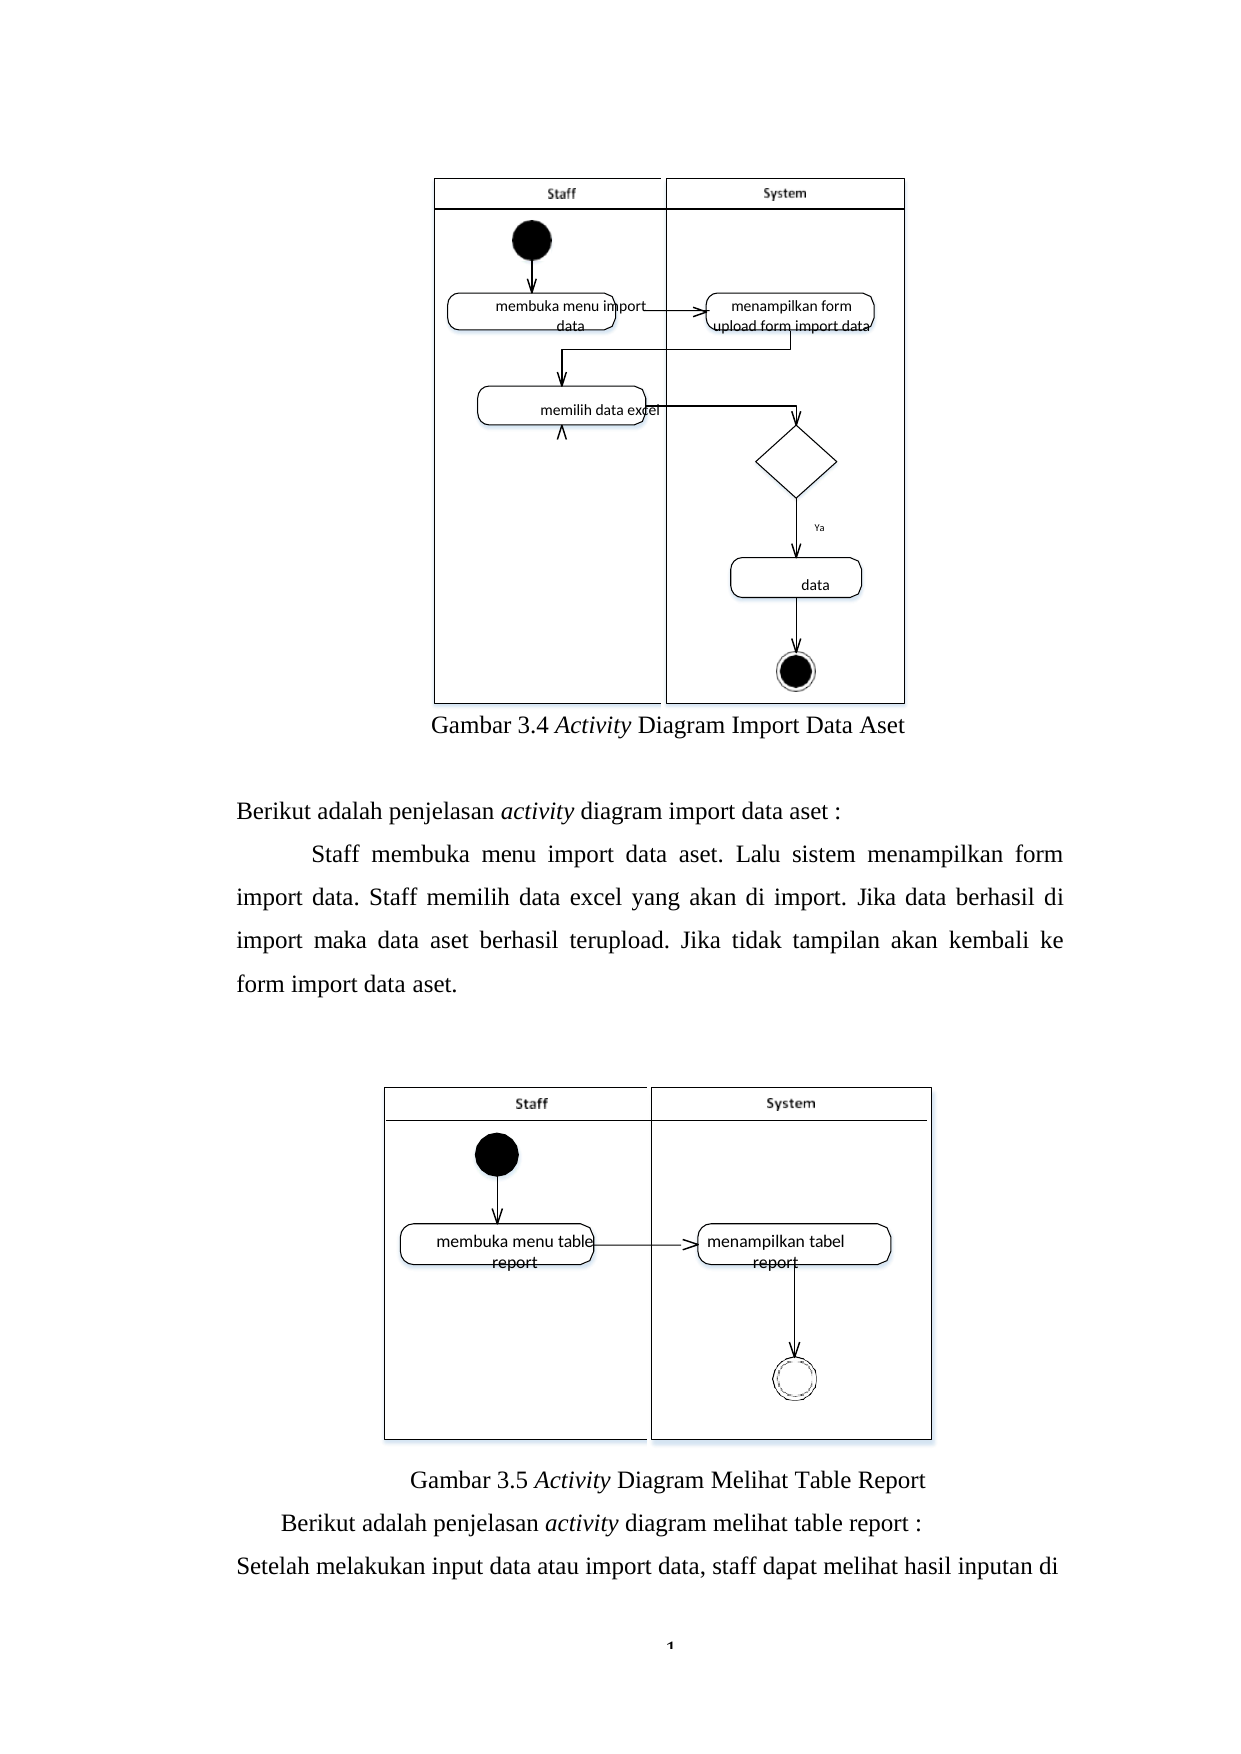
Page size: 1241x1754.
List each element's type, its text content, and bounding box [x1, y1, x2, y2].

text Berikut adalah penjelasan activity diagram import data aset : [236, 796, 1180, 825]
text Gambar 3.4 Activity Diagram Import Data Aset [321, 713, 1015, 739]
text Setelah melakukan input data atau import data, staff dapat melihat hasil inputan di [236, 1552, 1180, 1580]
picture [927, 1085, 940, 1451]
text Staff membuka menu import data aset. Lalu sistem menampilkan form import data. Staff memilih data excel yang akan di import. Jika data berhasil di import maka data aset berhasil terupload. Jika tidak tampilan akan kembali ke form import data aset. [236, 839, 1064, 997]
text Gambar 3.5 Activity Diagram Melihat Table Report Berikut adalah penjelasan activity diagram melihat table report : [281, 1081, 927, 1537]
picture [430, 175, 911, 713]
